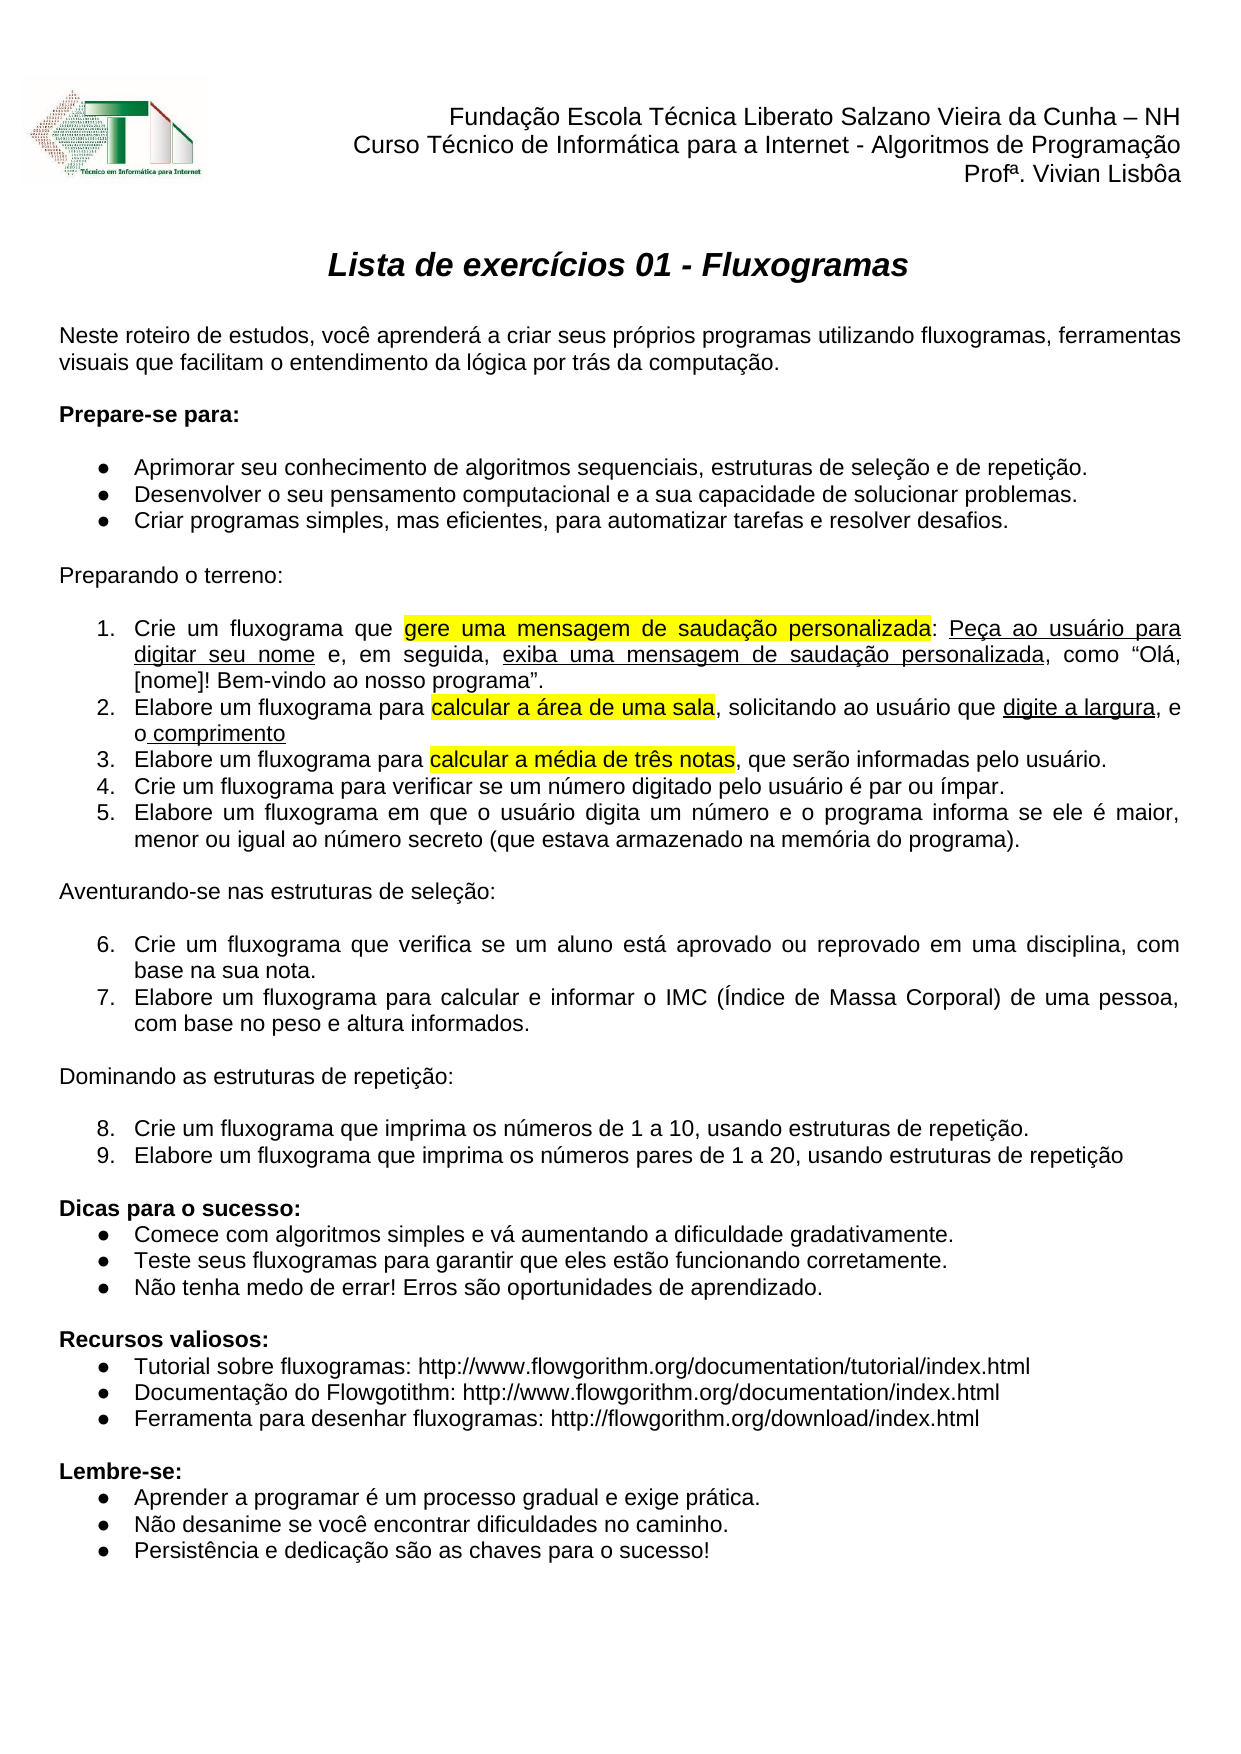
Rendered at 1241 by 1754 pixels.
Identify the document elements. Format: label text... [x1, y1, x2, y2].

text Dominando as estruturas de repetição: [59, 1063, 1181, 1089]
list Comece com algoritmos simples e vá aumentando a dificuldade gradativamente. [96, 1221, 1181, 1247]
list Documentação do Flowgotithm: http://www.flowgorithm.org/documentation/index.html [96, 1379, 1181, 1405]
list Crie um fluxograma que imprima os números de 1 a 10, usando estruturas de repetição. [96, 1115, 1181, 1142]
text Lembre-se: [59, 1458, 1181, 1484]
text Recursos valiosos: [59, 1326, 1181, 1353]
list Persistência e dedicação são as chaves para o sucesso! [96, 1537, 1181, 1563]
text Fundação Escola Técnica Liberato Salzano Vieira da Cunha – NH [210, 102, 1181, 131]
text Prepare-se para: [59, 401, 1181, 428]
list Não tenha medo de errar! Erros são oportunidades de aprendizado. [96, 1273, 1181, 1300]
list Elabore um fluxograma em que o usuário digita um número e o programa informa se ele é maior, menor ou igual ao número secreto (que estava armazenado na memória do programa). [96, 799, 1181, 852]
list Não desanime se você encontrar dificuldades no caminho. [96, 1511, 1181, 1537]
list Criar programas simples, mas eficientes, para automatizar tarefas e resolver desafios. [96, 507, 1181, 533]
list Aprender a programar é um processo gradual e exige prática. [96, 1484, 1181, 1511]
text Lista de exercícios 01 - Fluxogramas [59, 246, 1181, 284]
list Tutorial sobre fluxogramas: http://www.flowgorithm.org/documentation/tutorial/index.html [96, 1353, 1181, 1379]
list Teste seus fluxogramas para garantir que eles estão funcionando corretamente. [96, 1247, 1181, 1273]
text Dicas para o sucesso: [59, 1194, 1181, 1221]
list Elabore um fluxograma para calcular a média de três notas, que serão informadas pelo usuário. [735, 746, 1181, 773]
list Elabore um fluxograma para calcular e informar o IMC (Índice de Massa Corporal) de uma pessoa, com base no peso e altura informados. [96, 984, 1181, 1036]
list Ferramenta para desenhar fluxogramas: http://flowgorithm.org/download/index.html [96, 1405, 1181, 1432]
list Elabore um fluxograma para calcular a média de três notas, que serão informadas pelo usuário. [96, 746, 430, 773]
text Curso Técnico de Informática para a Internet - Algoritmos de Programação Profª. Vivian Lisbôa [59, 131, 1181, 188]
list Crie um fluxograma para verificar se um número digitado pelo usuário é par ou ímpar. [96, 773, 1181, 799]
list Crie um fluxograma que verifica se um aluno está aprovado ou reprovado em uma disciplina, com base na sua nota. [96, 931, 1181, 984]
list Crie um fluxograma que gere uma mensagem de saudação personalizada: Peça ao usuário para digitar seu nome e, em seguida, exiba uma mensagem de saudação personalizada, como “Olá, [nome]! Bem-vindo ao nosso programa”. [96, 615, 1181, 694]
list Desenvolver o seu pensamento computacional e a sua capacidade de solucionar problemas. [96, 481, 1181, 507]
text Aventurando-se nas estruturas de seleção: [59, 878, 1181, 904]
list Aprimorar seu conhecimento de algoritmos sequenciais, estruturas de seleção e de repetição. [96, 454, 1181, 481]
list Elabore um fluxograma que imprima os números pares de 1 a 20, usando estruturas de repetição [96, 1142, 1181, 1168]
picture [21, 75, 210, 186]
list Elabore um fluxograma para calcular a área de uma sala, solicitando ao usuário que digite a largura, e o comprimento [96, 694, 1181, 746]
text Neste roteiro de estudos, você aprenderá a criar seus próprios programas utilizando fluxogramas, ferramentas visuais que facilitam o entendimento da lógica por trás da computação. [59, 322, 1181, 375]
text Preparando o terreno: [59, 562, 1181, 588]
